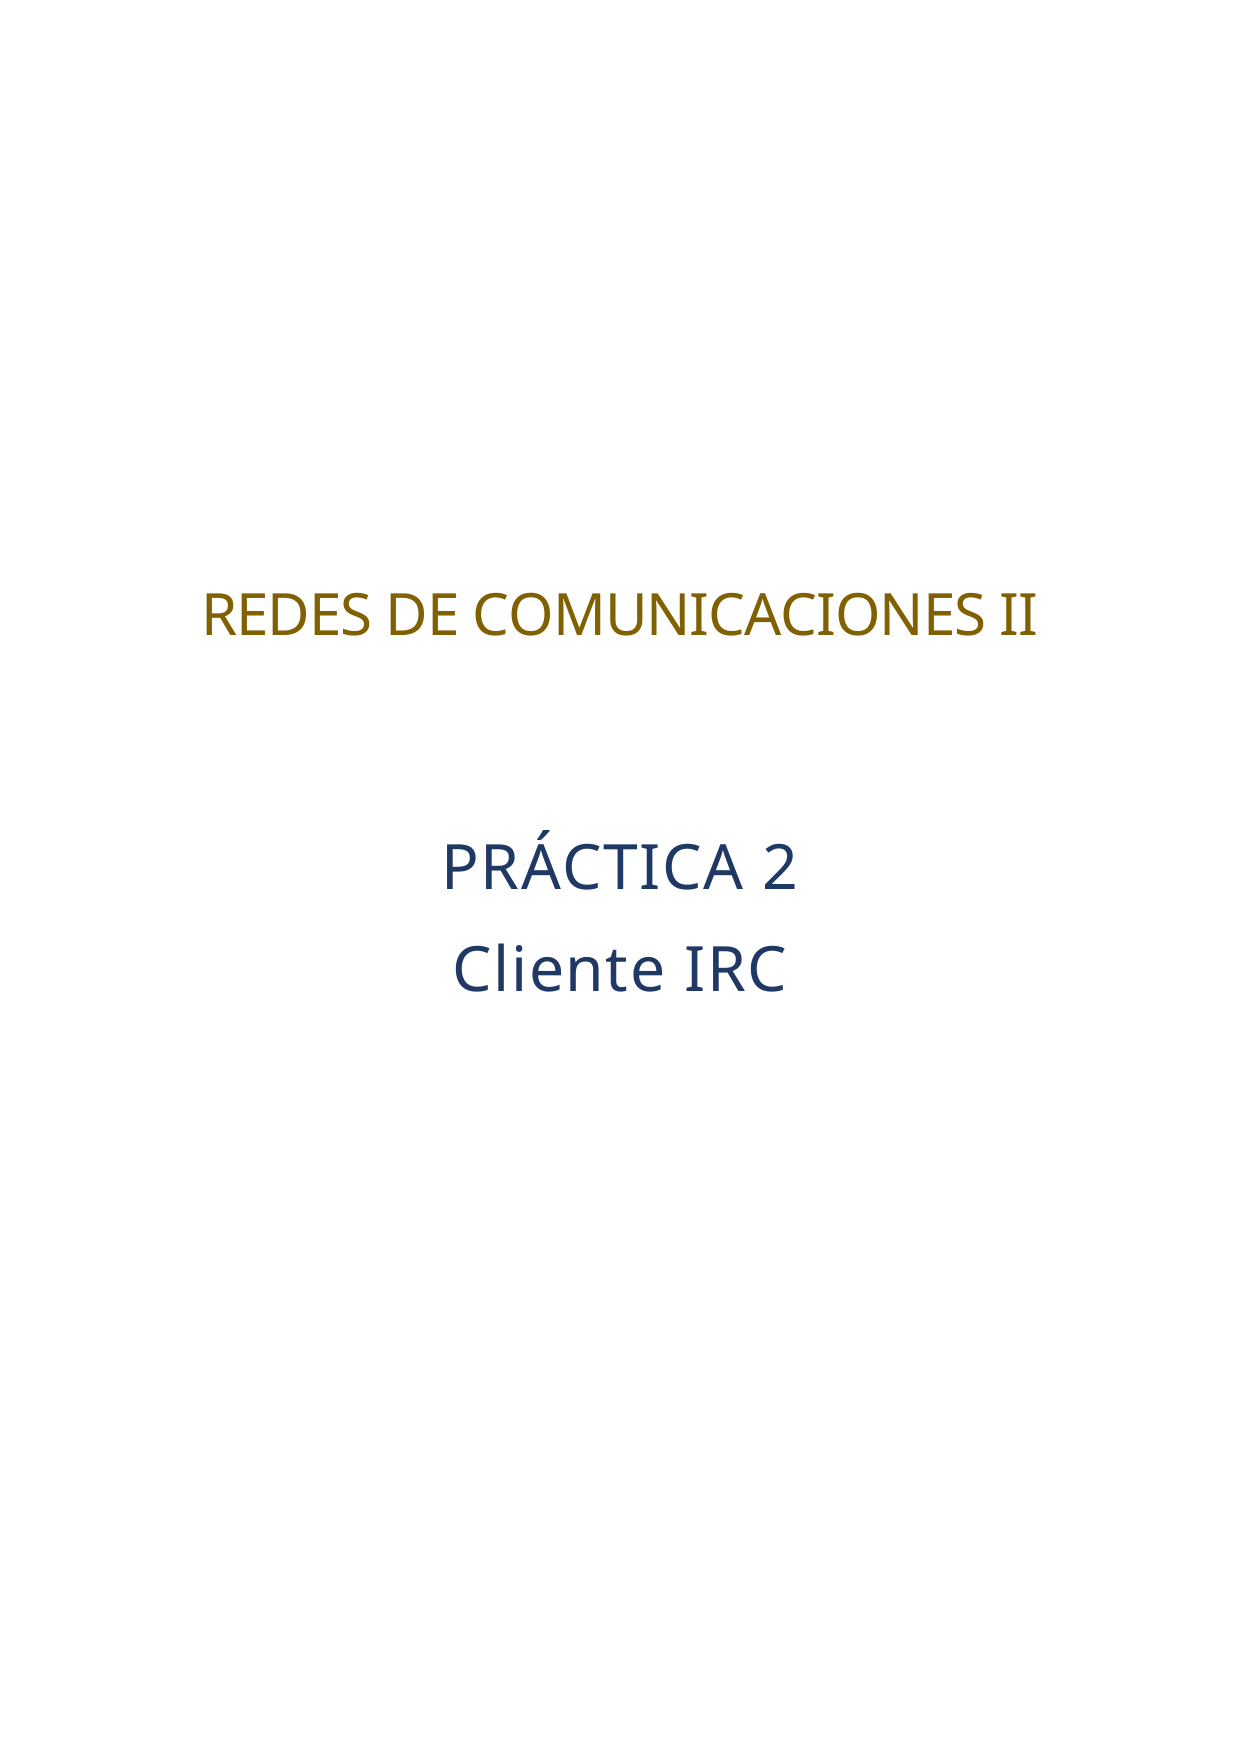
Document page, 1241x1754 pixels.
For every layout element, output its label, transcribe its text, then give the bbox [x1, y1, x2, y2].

title REDES DE COMUNICACIONES II [177, 573, 1063, 653]
subtitle PRÁCTICA 2 [177, 823, 1063, 908]
subtitle Cliente IRC [177, 924, 1063, 1010]
